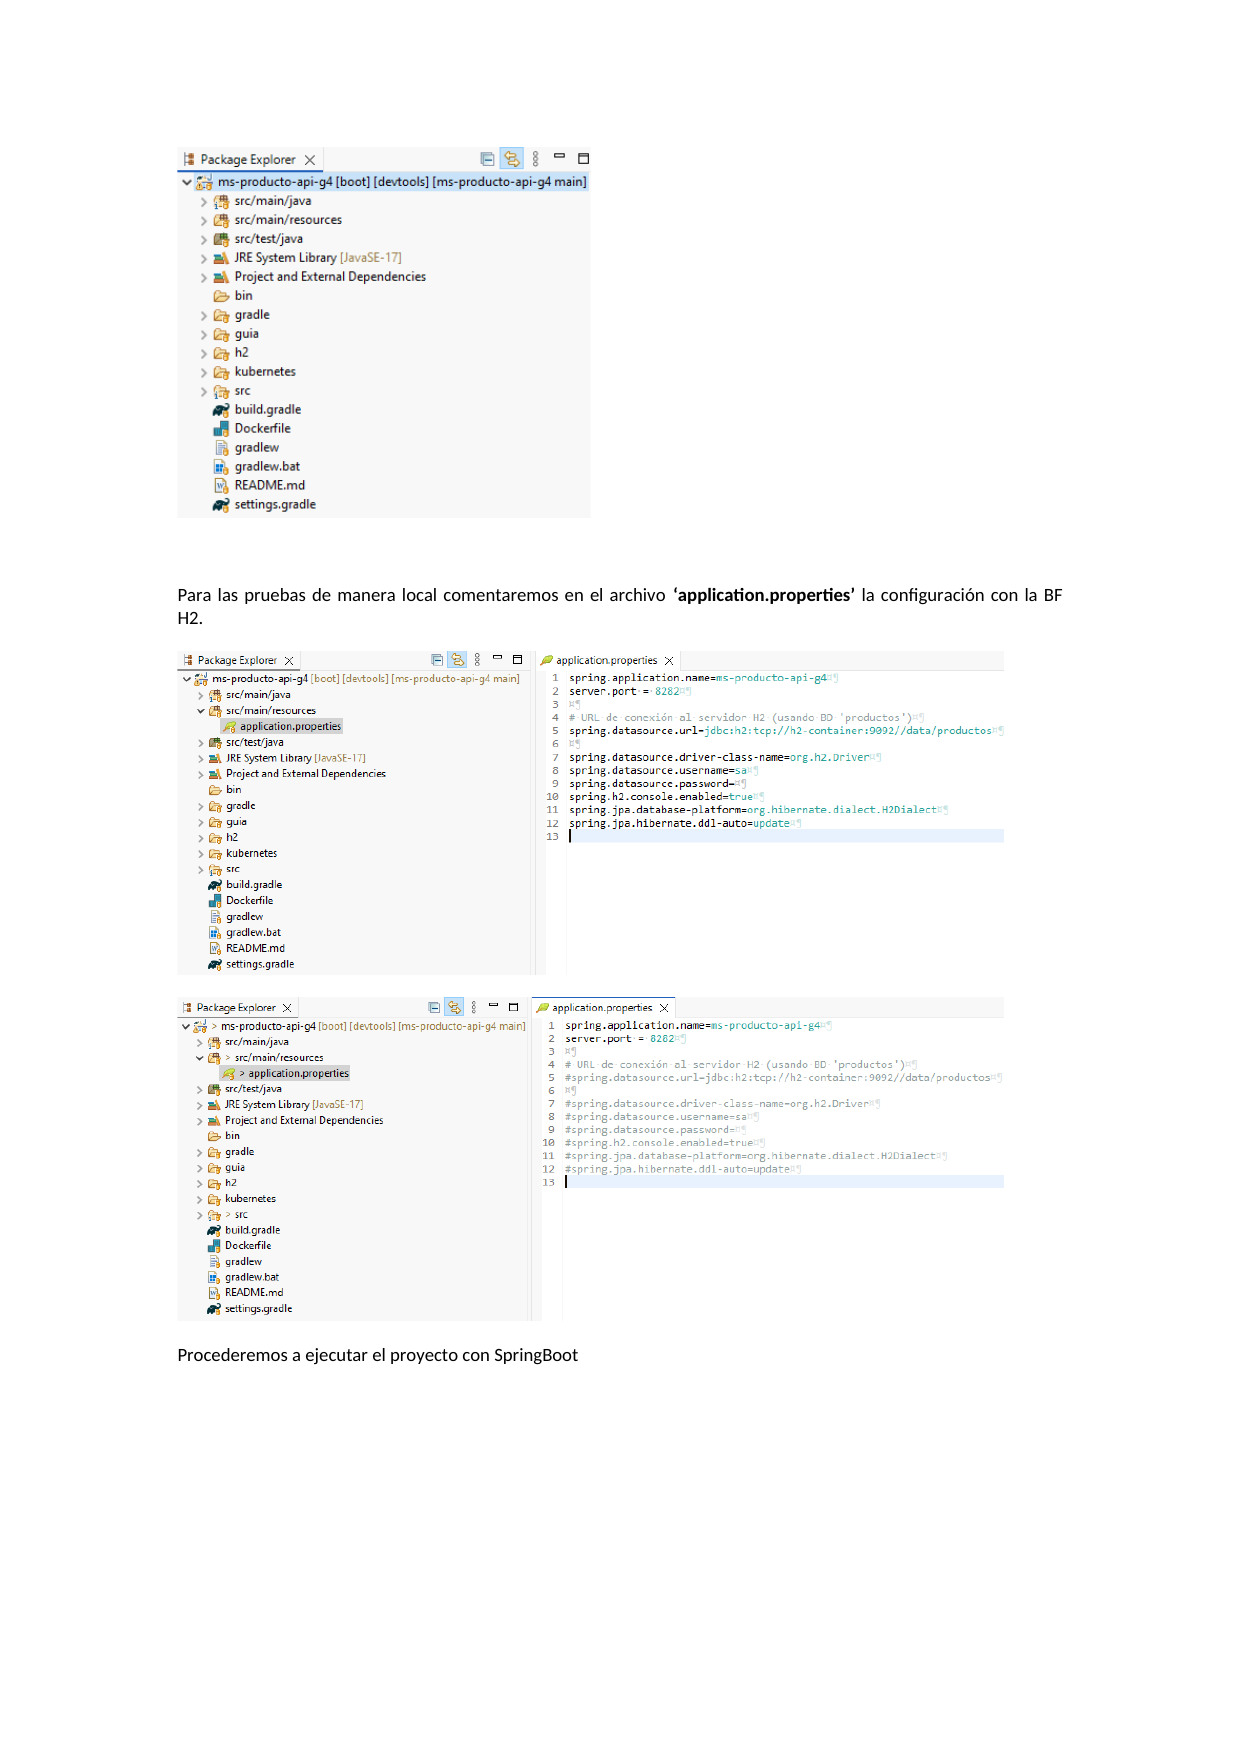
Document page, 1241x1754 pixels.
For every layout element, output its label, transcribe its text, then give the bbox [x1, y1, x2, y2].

text Procederemos a ejecutar el proyecto con SpringBoot [177, 1343, 1063, 1366]
picture [177, 651, 1004, 975]
picture [177, 997, 1004, 1321]
picture [177, 147, 591, 518]
text Para las pruebas de manera local comentaremos en el archivo ‘application.properties’ la configuración con la BF H2. [177, 583, 1063, 629]
